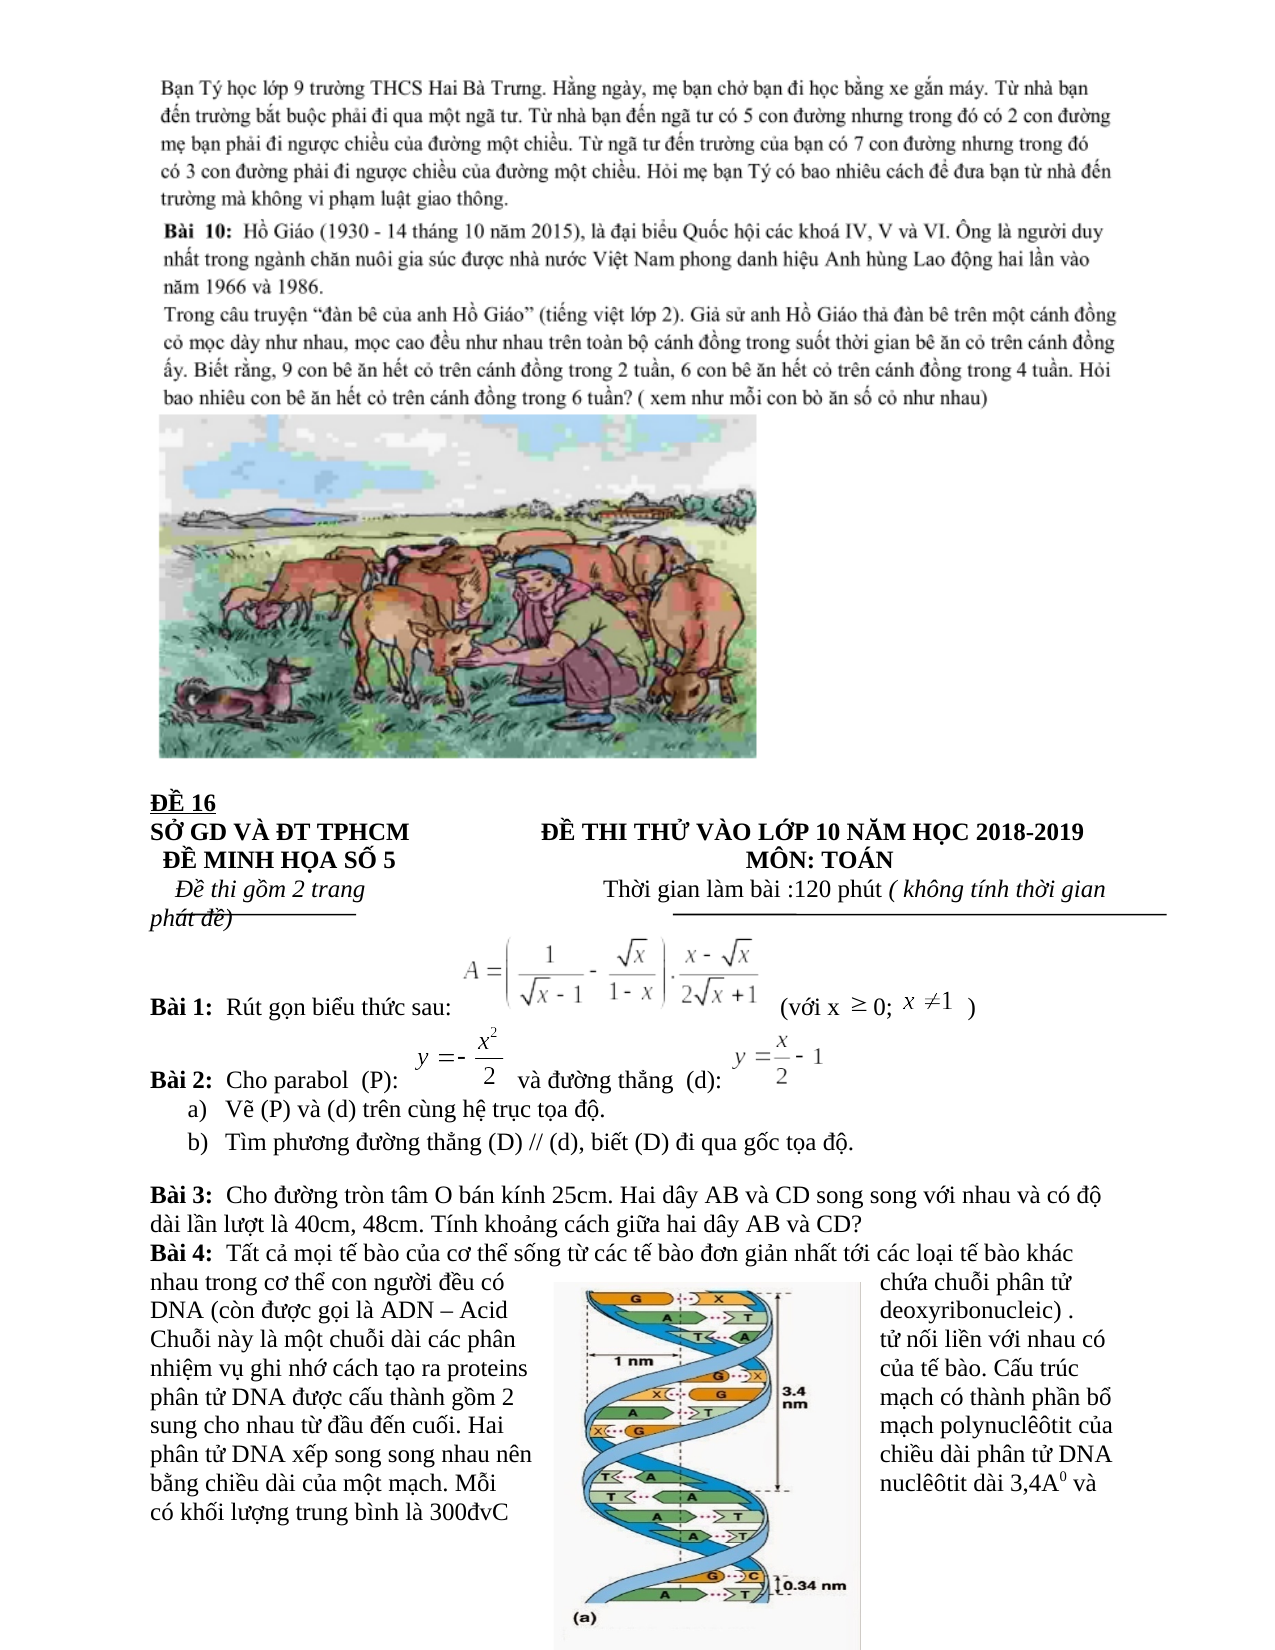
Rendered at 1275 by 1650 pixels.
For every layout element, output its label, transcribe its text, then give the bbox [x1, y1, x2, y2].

list Vẽ (P) và (d) trên cùng hệ trục tọa độ. [187, 1094, 1125, 1122]
picture [150, 75, 1125, 760]
picture [553, 1282, 861, 1650]
text SỞ GD VÀ ĐT TPHCM ĐỀ THI THỬ VÀO LỚP 10 NĂM HỌC 2018-2019 [150, 817, 1125, 846]
text Bài 2: Cho parabol (P): và đường thẳng (d): [150, 1021, 1125, 1094]
text Bài 3: Cho đường tròn tâm O bán kính 25cm. Hai dây AB và CD song song với nhau và có độ dài lần lượt là 40cm, 48cm. Tính khoảng cách giữa hai dây AB và CD? [150, 1181, 1125, 1238]
text Đề thi gồm 2 trang Thời gian làm bài :120 phút ( không tính thời gian phát đề) [150, 874, 1125, 932]
text Bài 4: Tất cả mọi tế bào của cơ thể sống từ các tế bào đơn giản nhất tới các loại tế bào khác nhau trong cơ thể con người đều có chứa chuỗi phân tử DNA (còn được gọi là ADN – Acid deoxyribonucleic) . Chuỗi này là một chuỗi dài các phân tử nối liền với nhau có nhiệm vụ ghi nhớ cách tạo ra proteins của tế bào. Cấu trúc phân tử DNA được cấu thành gồm 2 mạch có thành phần bổ sung cho nhau từ đầu đến cuối. Hai mạch polynuclêôtit của phân tử DNA xếp song song nhau nên chiều dài phân tử DNA bằng chiều dài của một mạch. Mỗi nuclêôtit dài 3,4A0 và có khối lượng trung bình là 300đvC [150, 1238, 1125, 1526]
text ĐỀ MINH HỌA SỐ 5 MÔN: TOÁN [150, 846, 1125, 874]
list Tìm phương đường thẳng (D) // (d), biết (D) đi qua gốc tọa độ. [187, 1127, 1125, 1156]
text ĐỀ 16 [150, 788, 1125, 817]
text Bài 1: Rút gọn biểu thức sau: (với x 0; ) [150, 932, 1125, 1021]
